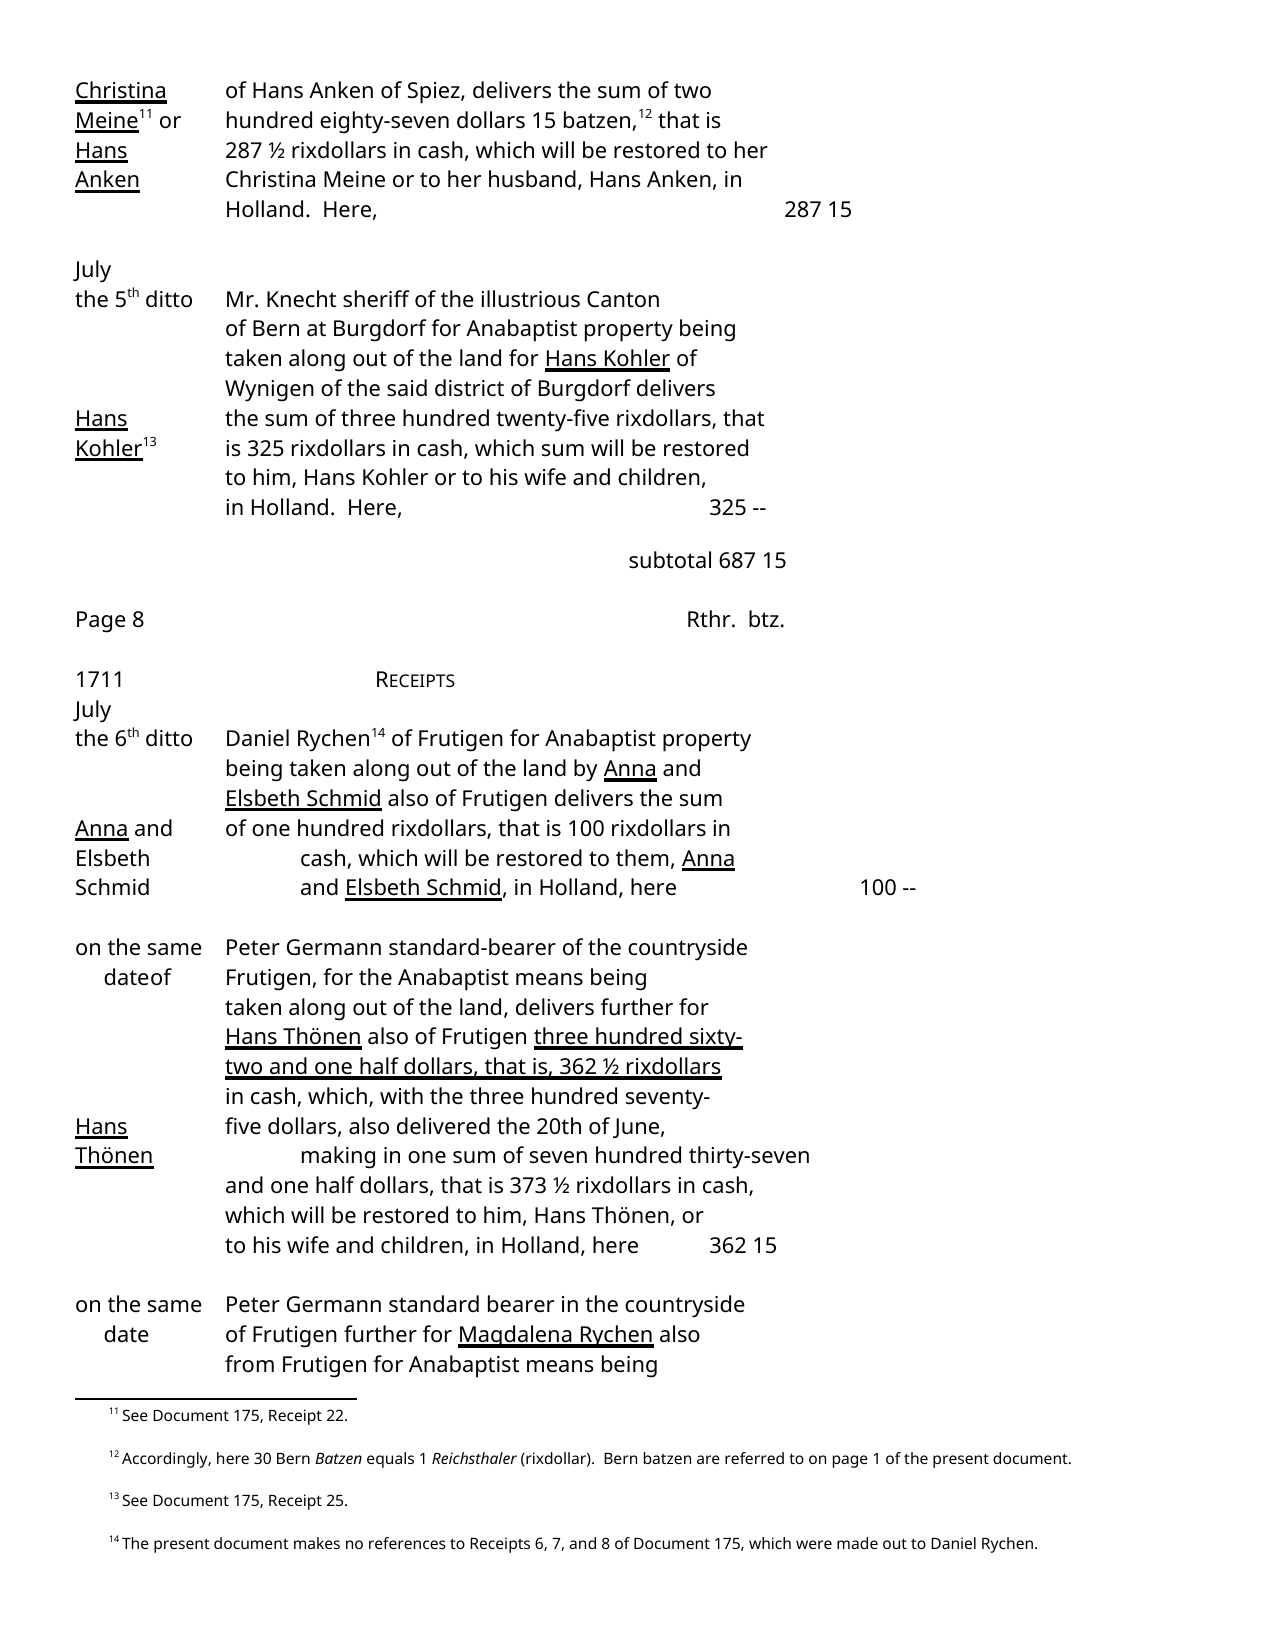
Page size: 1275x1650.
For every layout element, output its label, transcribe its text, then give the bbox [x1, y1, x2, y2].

text Elsbeth Schmid also of Frutigen delivers the sum [75, 783, 1200, 813]
text taken along out of the land, delivers further for [75, 991, 1200, 1021]
text Holland. Here, 287 15 [75, 194, 1200, 224]
text Christina of Hans Anken of Spiez, delivers the sum of two [75, 75, 1200, 105]
text Meine or hundred eighty-seven dollars 15 batzen, that is [75, 105, 1200, 134]
text Kohler is 325 rixdollars in cash, which sum will be restored [75, 432, 1200, 462]
text in cash, which, with the three hundred seventy- [75, 1081, 1200, 1111]
text in Holland. Here, 325 -- [75, 492, 1200, 522]
text from Frutigen for Anabaptist means being [75, 1349, 1200, 1379]
text Hans 287 ½ rixdollars in cash, which will be restored to her [75, 134, 1200, 164]
text July [75, 254, 1200, 283]
text Elsbeth cash, which will be restored to them, Anna [75, 842, 1200, 872]
text Anken Christina Meine or to her husband, Hans Anken, in [75, 164, 1200, 194]
text date of Frutigen, for the Anabaptist means being [75, 962, 1200, 991]
text to him, Hans Kohler or to his wife and children, [75, 462, 1200, 492]
text two and one half dollars, that is, 362 ½ rixdollars [75, 1051, 1200, 1081]
text to his wife and children, in Holland, here 362 15 [75, 1230, 1200, 1259]
text date of Frutigen further for Magdalena Rychen also [75, 1319, 1200, 1349]
text on the same Peter Germann standard bearer in the countryside [75, 1289, 1200, 1319]
text and one half dollars, that is 373 ½ rixdollars in cash, [75, 1170, 1200, 1200]
text Schmid and Elsbeth Schmid, in Holland, here 100 -- [75, 872, 1200, 902]
text Page 8 Rthr. btz. [75, 604, 1200, 634]
text Anna and of one hundred rixdollars, that is 100 rixdollars in [75, 813, 1200, 842]
text Thönen making in one sum of seven hundred thirty-seven [75, 1140, 1200, 1170]
text of Bern at Burgdorf for Anabaptist property being [75, 313, 1200, 343]
text taken along out of the land for Hans Kohler of [75, 343, 1200, 373]
text Hans five dollars, also delivered the 20th of June, [75, 1111, 1200, 1140]
text subtotal 687 15 [75, 544, 1200, 574]
text on the same Peter Germann standard-bearer of the countryside [75, 932, 1200, 962]
text 1711 Receipts [75, 664, 1200, 693]
text Hans the sum of three hundred twenty-five rixdollars, that [75, 403, 1200, 432]
text Wynigen of the said district of Burgdorf delivers [75, 373, 1200, 403]
text being taken along out of the land by Anna and [75, 753, 1200, 783]
text the 6th ditto Daniel Rychen of Frutigen for Anabaptist property [75, 723, 1200, 753]
text Hans Thönen also of Frutigen three hundred sixty- [75, 1021, 1200, 1051]
text July [75, 693, 1200, 723]
text the 5th ditto Mr. Knecht sheriff of the illustrious Canton [75, 283, 1200, 313]
text which will be restored to him, Hans Thönen, or [75, 1200, 1200, 1230]
